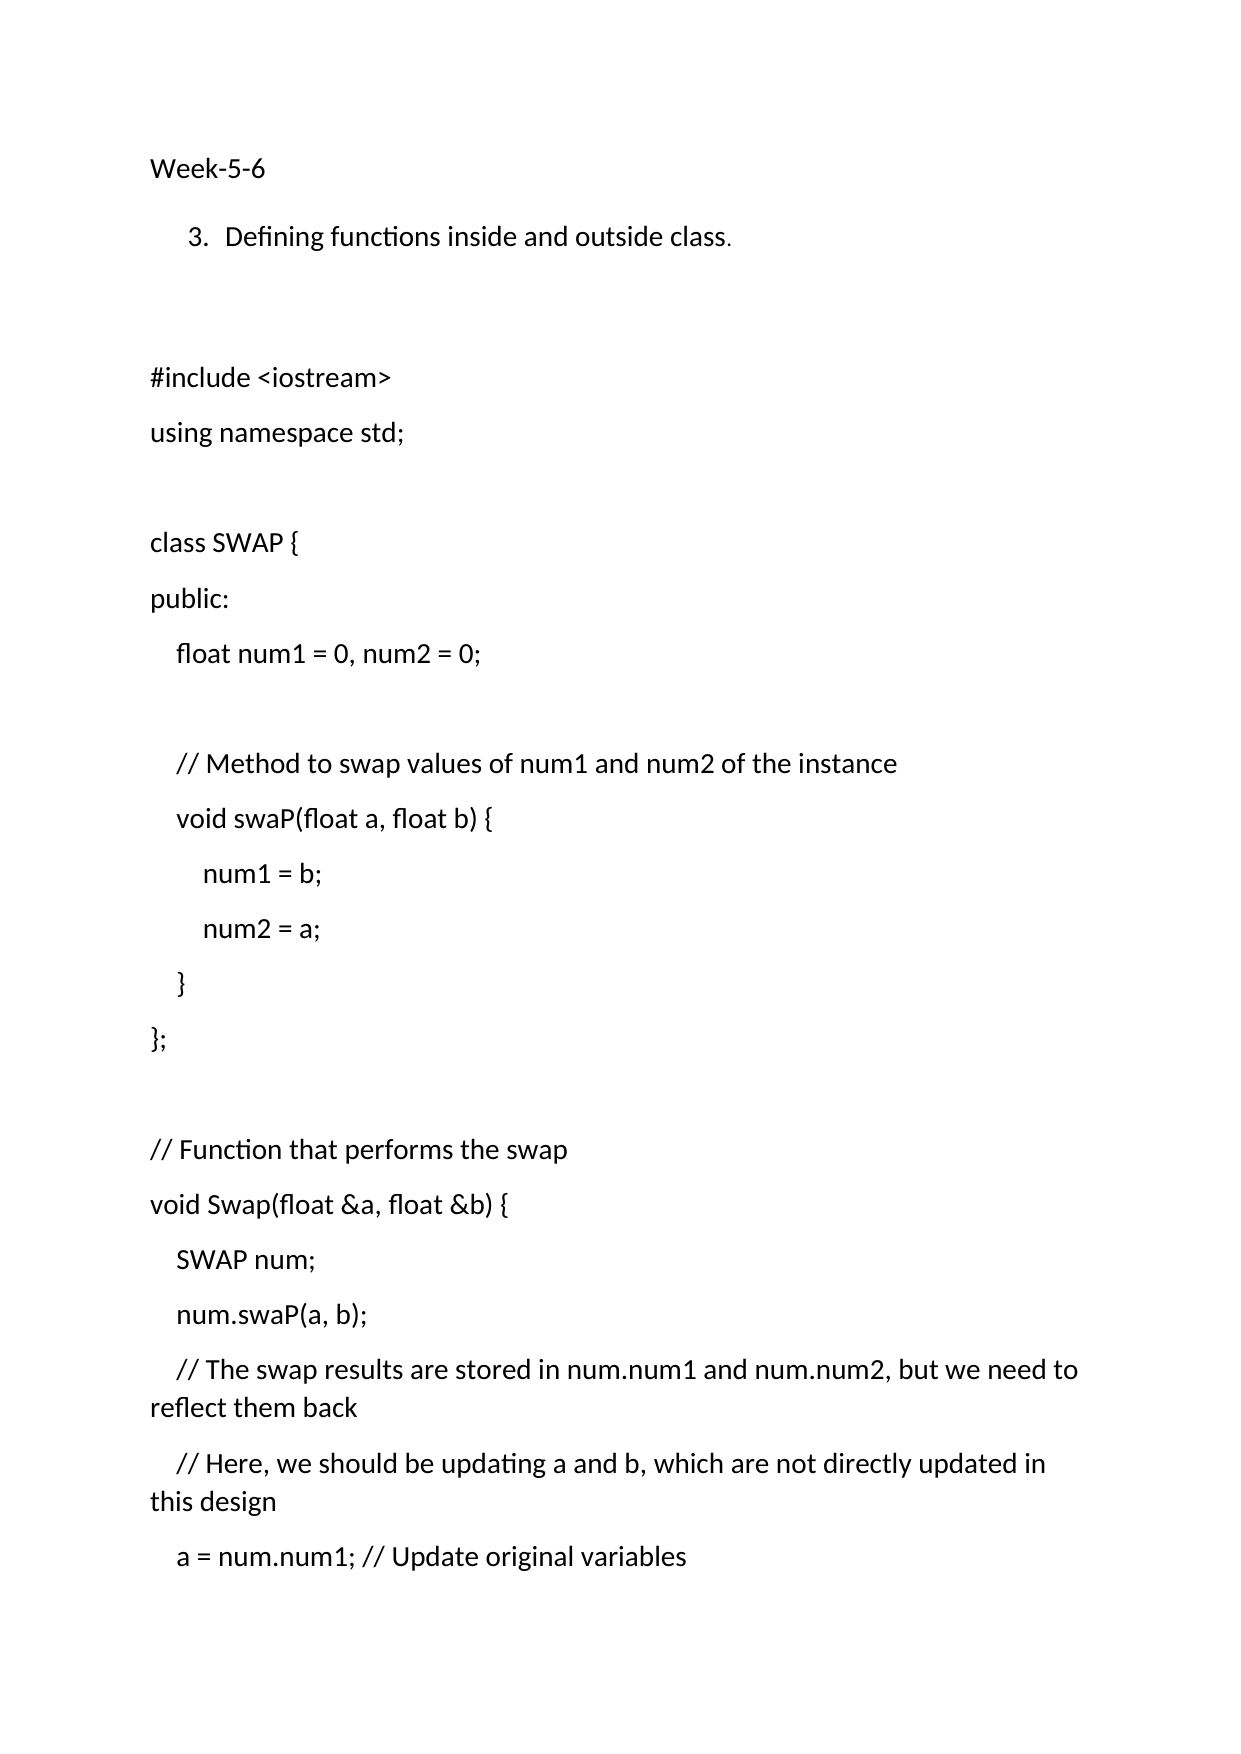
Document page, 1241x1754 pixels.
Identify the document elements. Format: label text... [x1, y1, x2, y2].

text } [150, 965, 1090, 1001]
text // Here, we should be updating a and b, which are not directly updated in this design [150, 1445, 1090, 1519]
text }; [150, 1021, 1090, 1056]
text float num1 = 0, num2 = 0; [150, 635, 1090, 670]
text using namespace std; [150, 414, 1090, 450]
text Week-5-6 [150, 150, 1090, 186]
text // Function that performs the swap [150, 1131, 1090, 1166]
text num1 = b; [150, 855, 1090, 891]
text void Swap(float &a, float &b) { [150, 1186, 1090, 1221]
text num2 = a; [150, 910, 1090, 946]
text SWAP num; [150, 1241, 1090, 1277]
text // The swap results are stored in num.num1 and num.num2, but we need to reflect them back [150, 1351, 1090, 1425]
text #include <iostream> [150, 282, 1090, 395]
text public: [150, 580, 1090, 615]
text void swaP(float a, float b) { [150, 800, 1090, 836]
text a = num.num1; // Update original variables [150, 1538, 1090, 1574]
text // Method to swap values of num1 and num2 of the instance [150, 745, 1090, 781]
text class SWAP { [150, 524, 1090, 560]
text num.swaP(a, b); [150, 1296, 1090, 1332]
list Defining functions inside and outside class. [187, 218, 1090, 253]
